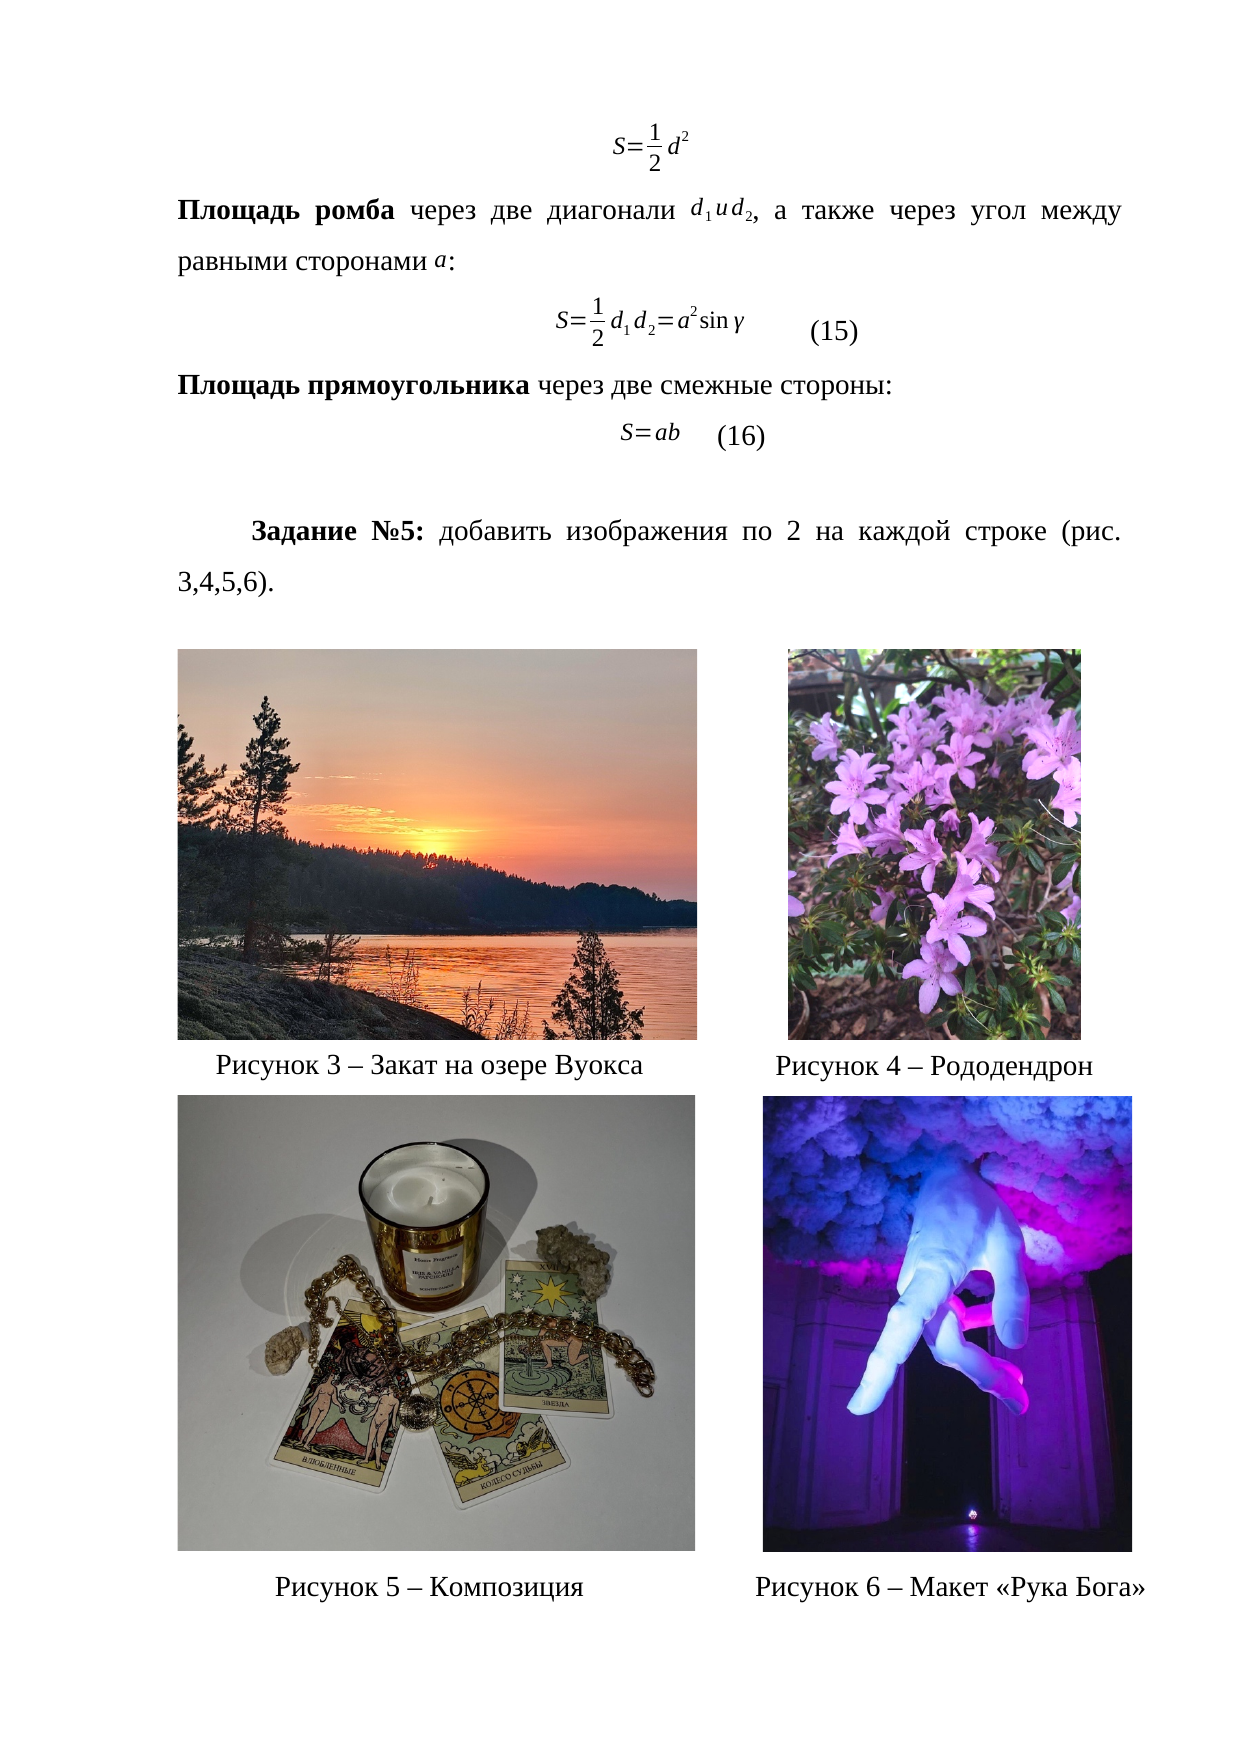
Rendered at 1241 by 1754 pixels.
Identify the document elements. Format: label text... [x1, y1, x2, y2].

picture [177, 649, 698, 1040]
picture [788, 649, 1081, 1040]
picture [177, 1095, 696, 1551]
text Площадь прямоугольника через две смежные стороны: [177, 367, 1122, 401]
picture [762, 1096, 1133, 1552]
list Задание №5: добавить изображения по 2 на каждой строке (рис. 3,4,5,6). [177, 513, 1122, 597]
text Площадь ромба через две диагонали , а также через угол между равными сторонами : [177, 192, 1122, 276]
